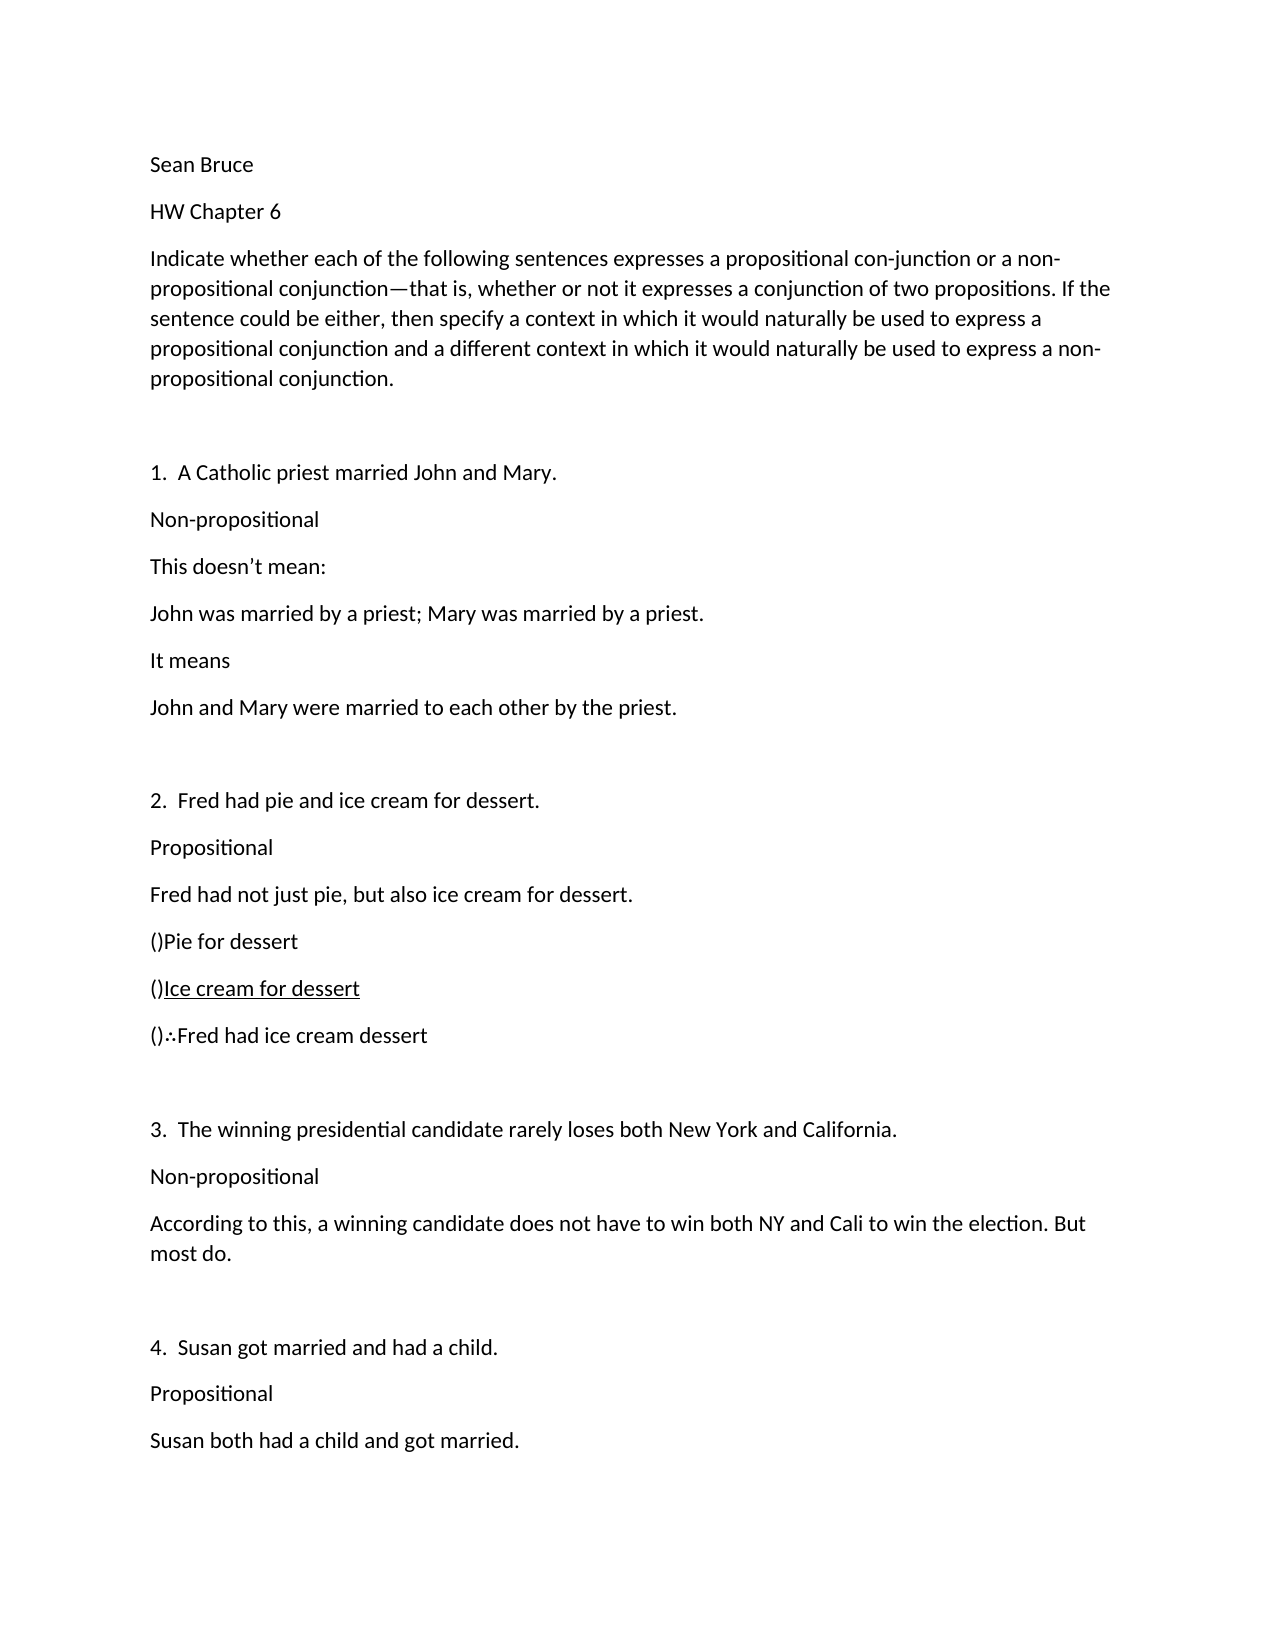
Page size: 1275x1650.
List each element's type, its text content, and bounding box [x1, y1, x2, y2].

text Indicate whether each of the following sentences expresses a propositional con-junction or a non-propositional conjunction—that is, whether or not it expresses a conjunction of two propositions. If the sentence could be either, then specify a context in which it would naturally be used to express a propositional conjunction and a different context in which it would naturally be used to express a non-propositional conjunction. [150, 244, 1125, 393]
text Susan both had a child and got married. [150, 1426, 1125, 1454]
text 3. The winning presidential candidate rarely loses both New York and California. [150, 1115, 1125, 1143]
text ()∴Fred had ice cream dessert [150, 1021, 1125, 1049]
text ()Pie for dessert [150, 927, 1125, 955]
text Sean Bruce [150, 150, 1125, 178]
text 4. Susan got married and had a child. [150, 1333, 1125, 1361]
text Non-propositional [150, 505, 1125, 533]
text Propositional [150, 1379, 1125, 1408]
text John and Mary were married to each other by the priest. [150, 693, 1125, 721]
text According to this, a winning candidate does not have to win both NY and Cali to win the election. But most do. [150, 1209, 1125, 1267]
text ()Ice cream for dessert [150, 974, 1125, 1002]
text Fred had not just pie, but also ice cream for dessert. [150, 880, 1125, 908]
text It means [150, 646, 1125, 674]
text HW Chapter 6 [150, 197, 1125, 225]
text 1. A Catholic priest married John and Mary. [150, 458, 1125, 486]
text Non-propositional [150, 1162, 1125, 1190]
text This doesn’t mean: [150, 552, 1125, 580]
text John was married by a priest; Mary was married by a priest. [150, 599, 1125, 627]
text Propositional [150, 833, 1125, 861]
text 2. Fred had pie and ice cream for dessert. [150, 786, 1125, 814]
